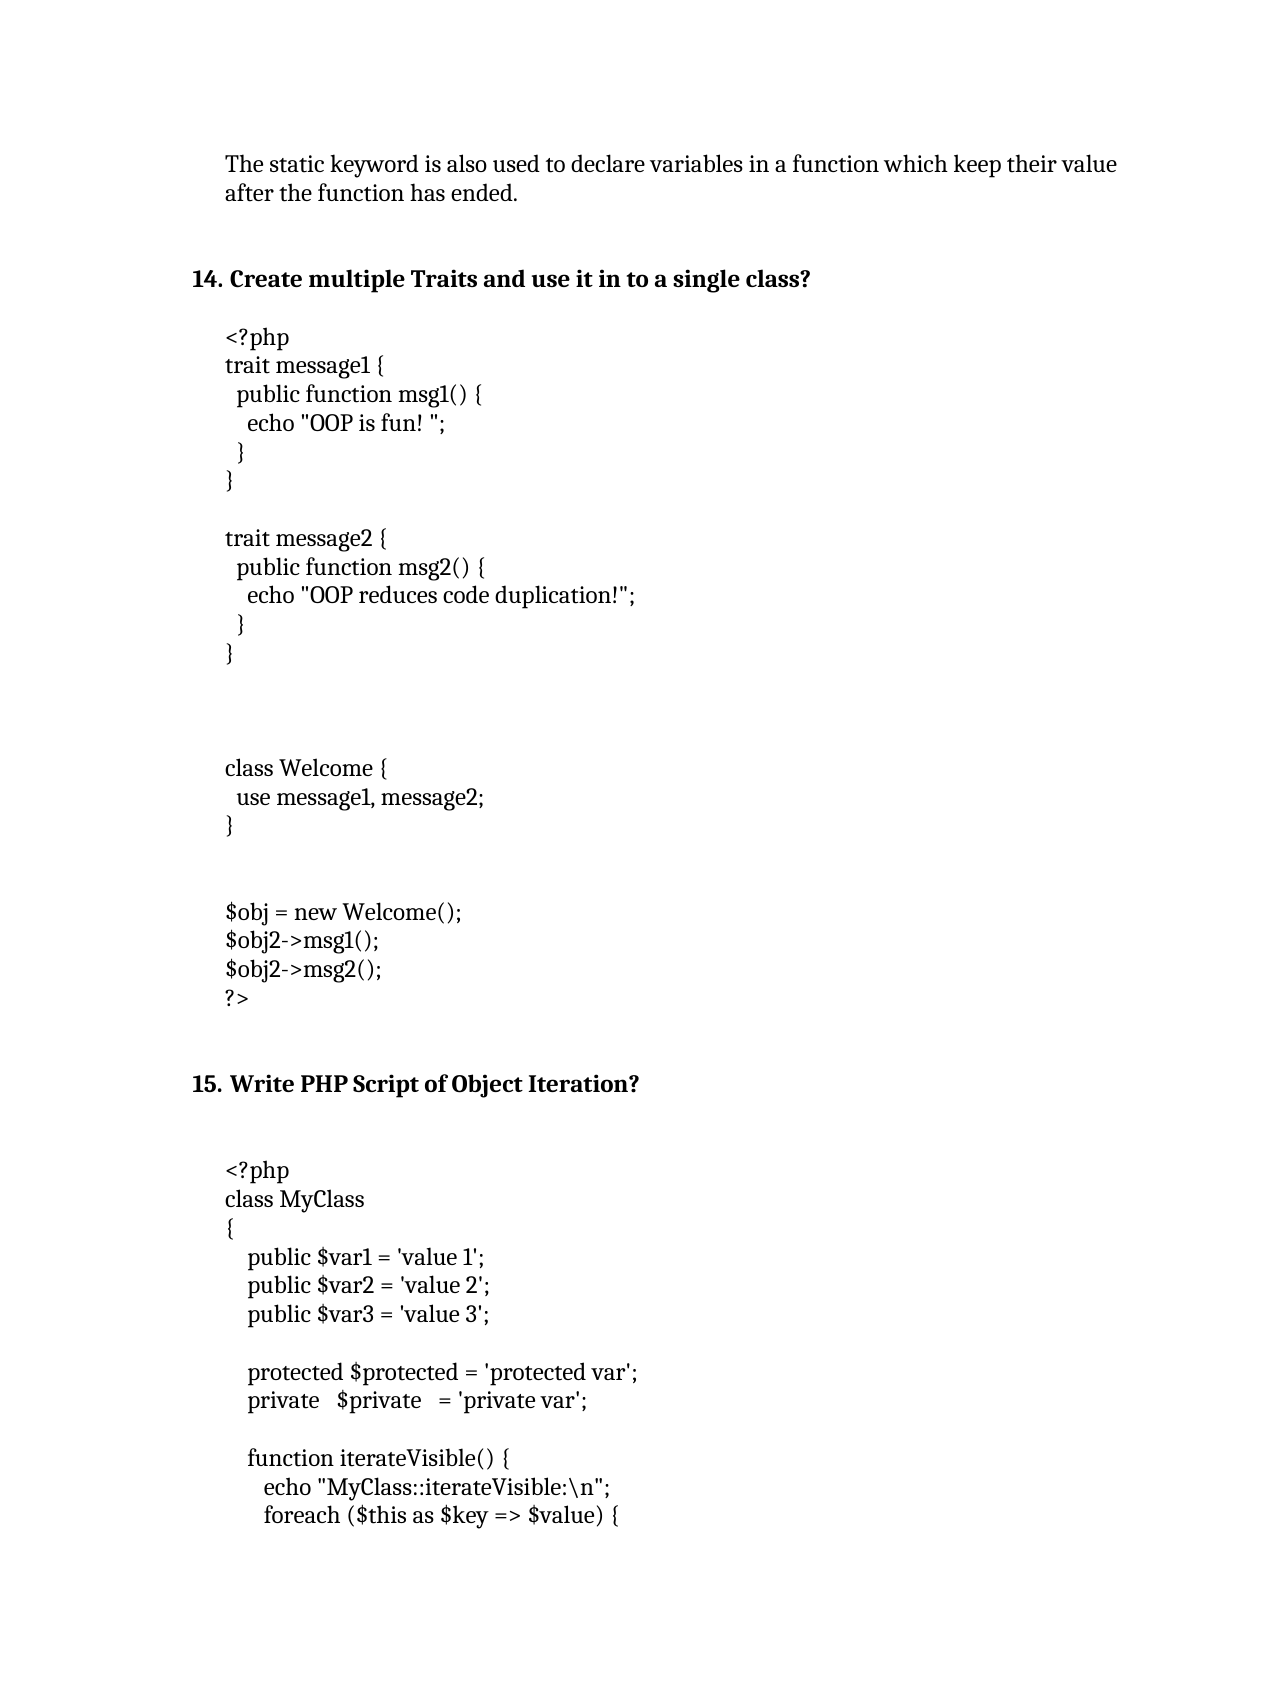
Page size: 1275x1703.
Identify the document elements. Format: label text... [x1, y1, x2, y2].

text The static keyword is also used to declare variables in a function which keep their value after the function has ended. [225, 150, 1125, 207]
list Create multiple Traits and use it in to a single class? [192, 265, 1125, 294]
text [225, 1156, 1125, 1530]
text <?php trait message1 { public function msg1() { echo "OOP is fun! "; } } trait message2 { public function msg2() { echo "OOP reduces code duplication!"; } } class Welcome { use message1, message2; } $obj = new Welcome(); $obj2->msg1(); $obj2->msg2(); ?> [225, 322, 1125, 1012]
list Write PHP Script of Object Iteration? [192, 1070, 1125, 1099]
